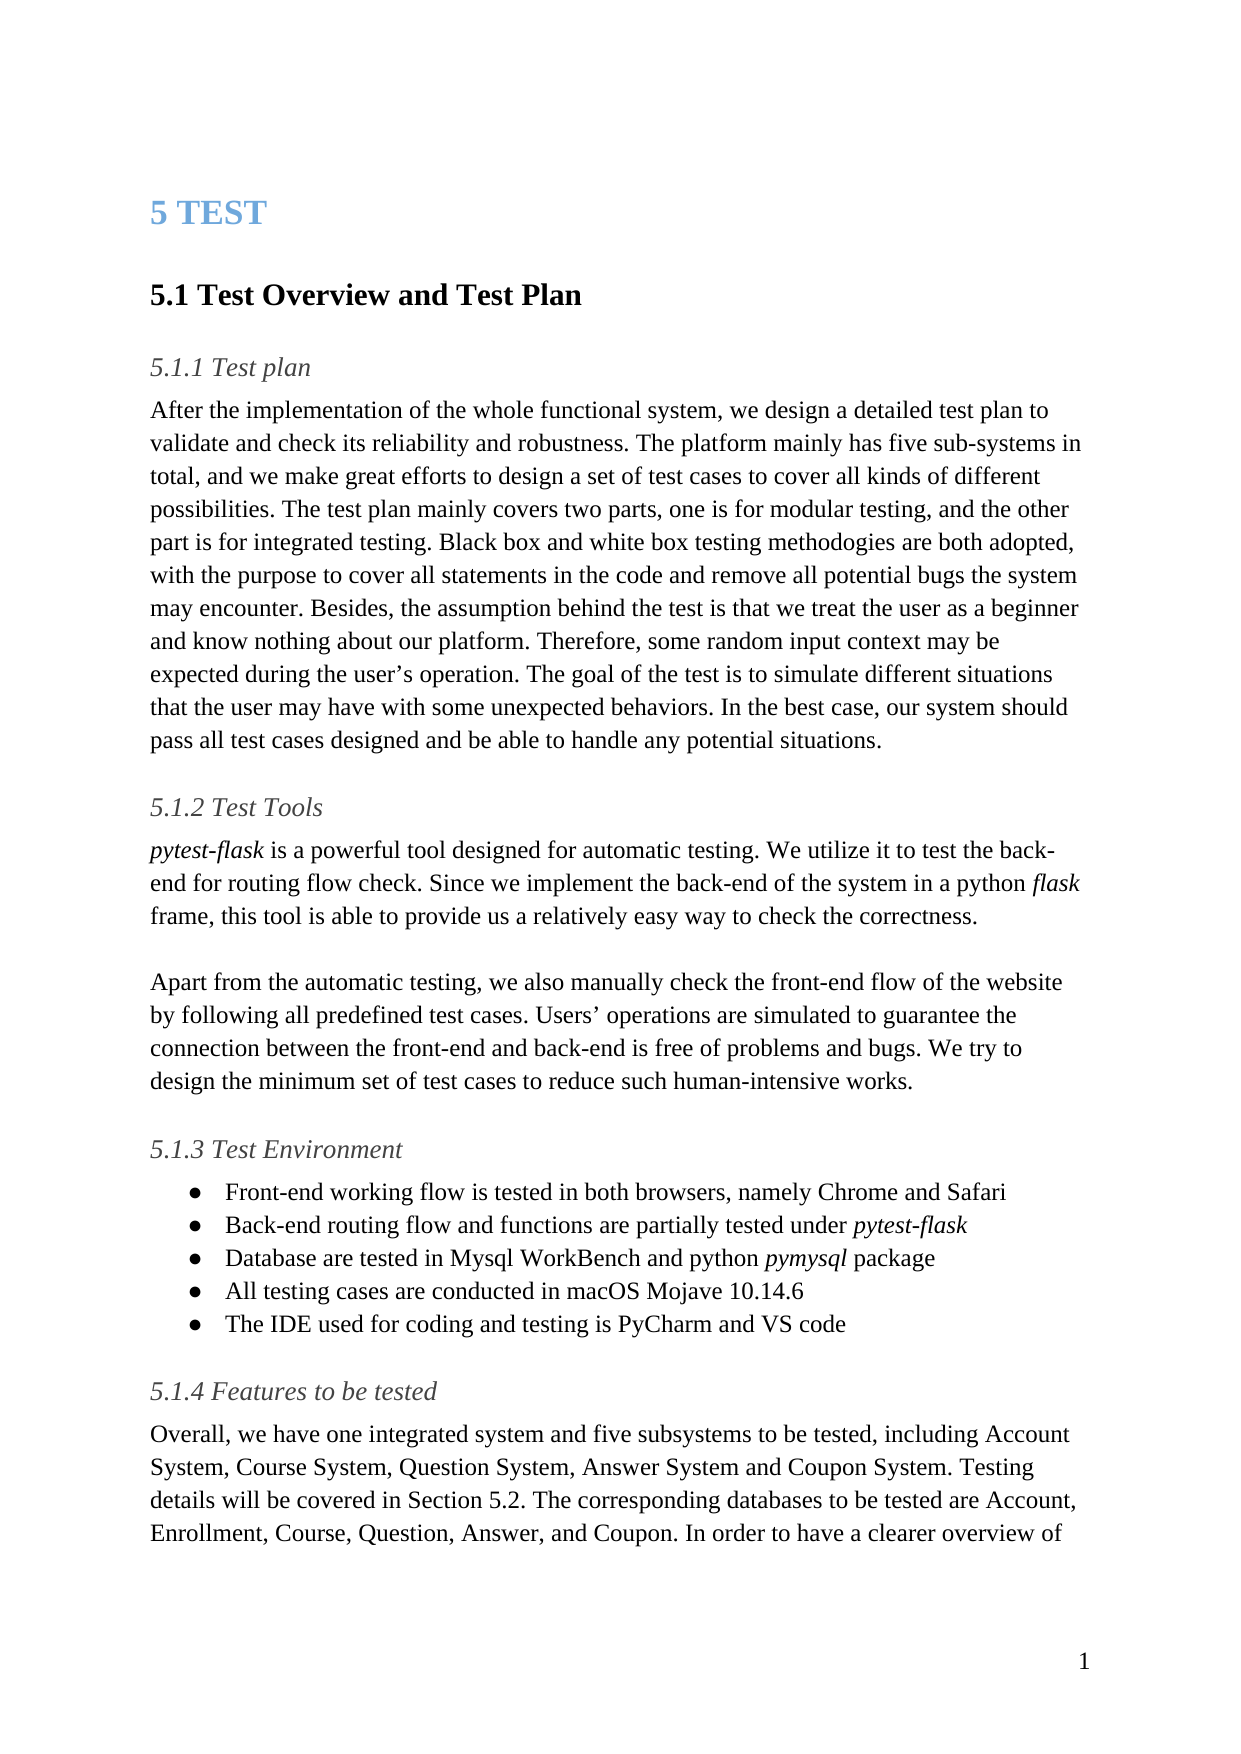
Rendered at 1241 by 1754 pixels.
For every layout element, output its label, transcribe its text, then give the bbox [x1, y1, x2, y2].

subtitle 5.1.1 Test plan [150, 351, 1090, 382]
text pytest-flask is a powerful tool designed for automatic testing. We utilize it to test the back-end for routing flow check. Since we implement the back-end of the system in a python flask frame, this tool is able to provide us a relatively easy way to check the correctness. [150, 835, 1090, 930]
list Back-end routing flow and functions are partially tested under pytest-flask [187, 1210, 1090, 1239]
subtitle 5.1.2 Test Tools [150, 791, 1090, 822]
text Apart from the automatic testing, we also manually check the front-end flow of the website by following all predefined test cases. Users’ operations are simulated to guarantee the connection between the front-end and back-end is free of problems and bugs. We try to design the minimum set of test cases to reduce such human-intensive works. [150, 967, 1090, 1095]
subtitle 5.1.3 Test Environment [150, 1133, 1090, 1164]
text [150, 1419, 1090, 1547]
list Database are tested in Mysql WorkBench and python pymysql package [187, 1243, 1090, 1272]
subtitle 5.1 Test Overview and Test Plan [150, 276, 1090, 312]
subtitle 5.1.4 Features to be tested [150, 1375, 1090, 1406]
list All testing cases are conducted in macOS Mojave 10.14.6 [187, 1276, 1090, 1305]
list The IDE used for coding and testing is PyCharm and VS code [187, 1309, 1090, 1338]
text After the implementation of the whole functional system, we design a detailed test plan to validate and check its reliability and robustness. The platform mainly has five sub-systems in total, and we make great efforts to design a set of test cases to cover all kinds of different possibilities. The test plan mainly covers two parts, one is for modular testing, and the other part is for integrated testing. Black box and white box testing methodogies are both adopted, with the purpose to cover all statements in the code and remove all potential bugs the system may encounter. Besides, the assumption behind the test is that we treat the user as a beginner and know nothing about our platform. Therefore, some random input context may be expected during the user’s operation. The goal of the test is to simulate different situations that the user may have with some unexpected behaviors. In the best case, our system should pass all test cases designed and be able to handle any potential situations. [150, 395, 1090, 754]
list Front-end working flow is tested in both browsers, namely Chrome and Safari [187, 1177, 1090, 1206]
subtitle 5 TEST [150, 192, 1090, 232]
